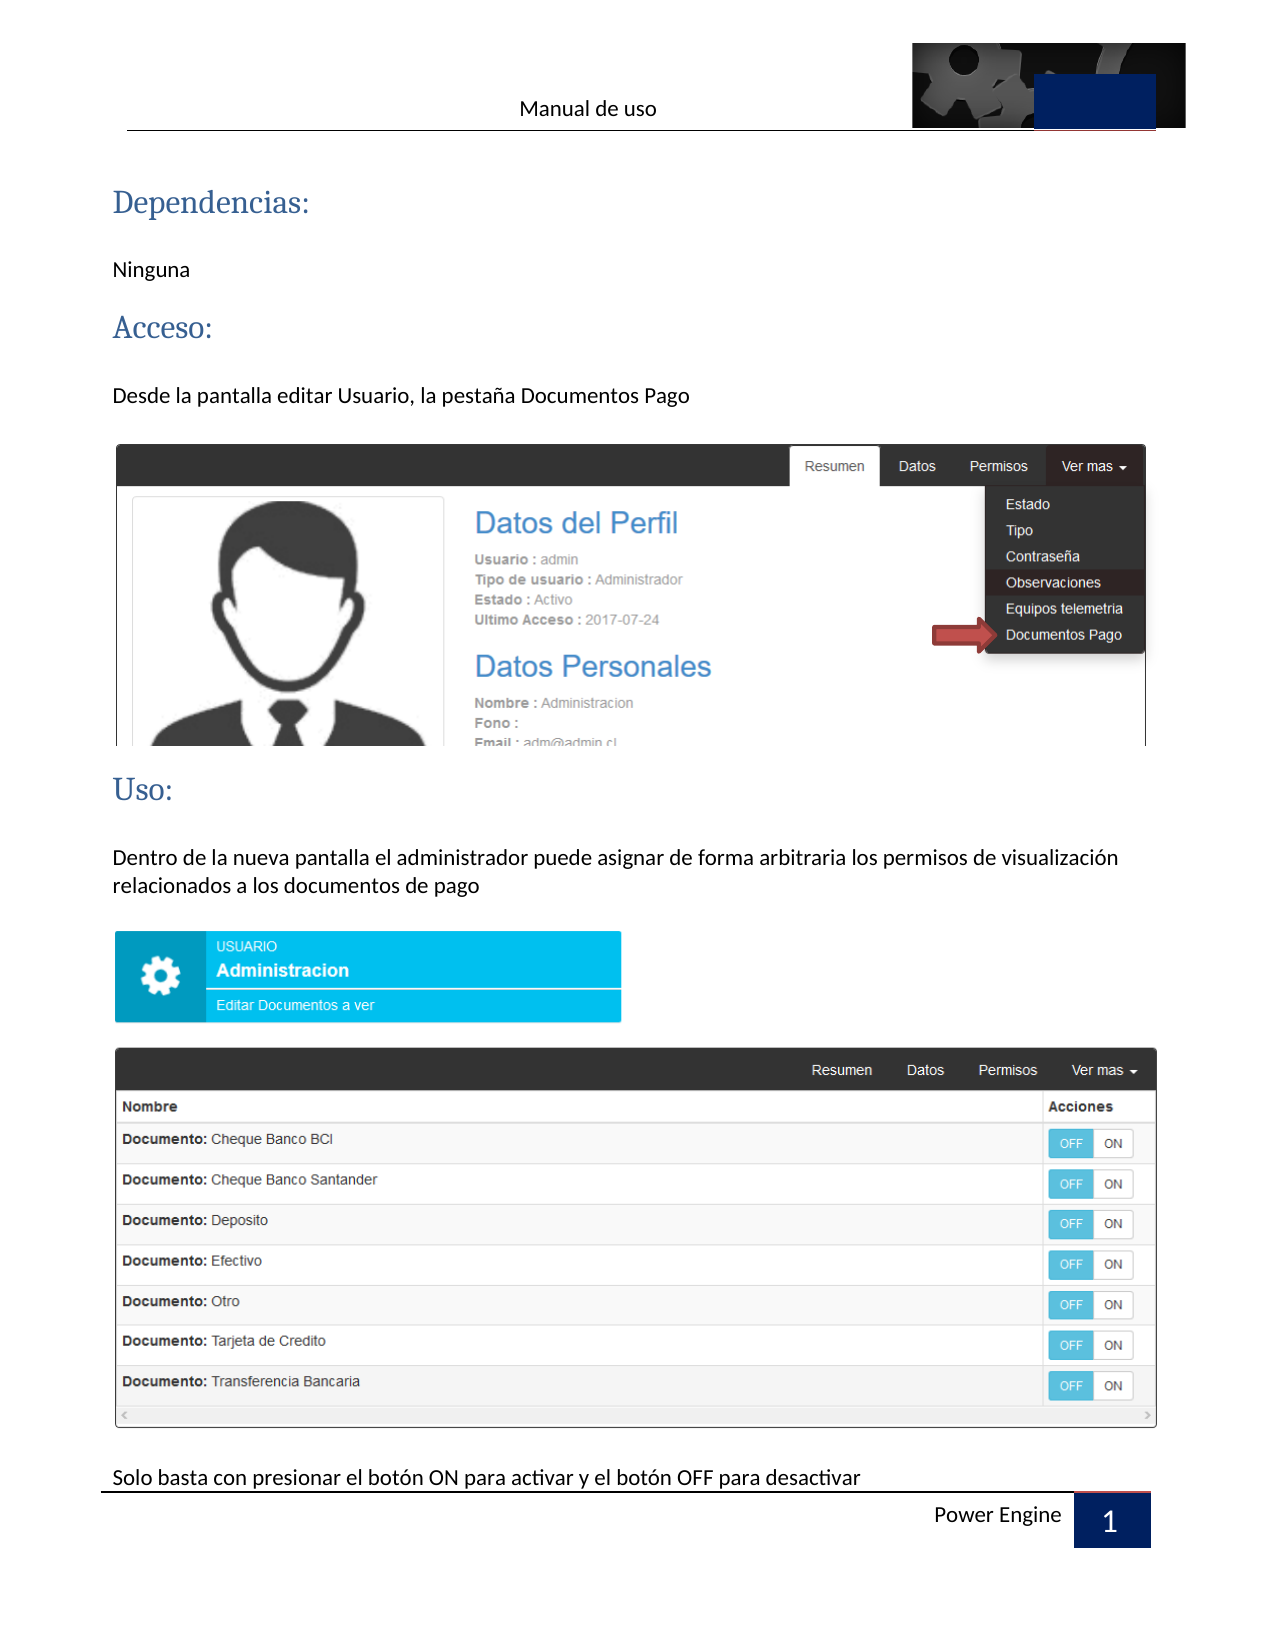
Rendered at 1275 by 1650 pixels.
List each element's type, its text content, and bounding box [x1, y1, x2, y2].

subtitle Dependencias: [112, 183, 1162, 222]
subtitle Uso: [112, 771, 1162, 809]
picture [912, 43, 1186, 128]
subtitle Acceso: [112, 309, 1162, 347]
text Solo basta con presionar el botón ON para activar y el botón OFF para desactivar [112, 1463, 1162, 1491]
text Dentro de la nueva pantalla el administrador puede asignar de forma arbitraria los permisos de visualización relacionados a los documentos de pago [112, 843, 1162, 899]
text Desde la pantalla editar Usuario, la pestaña Documentos Pago [112, 381, 1162, 409]
picture [112, 926, 1163, 1435]
text Ninguna [112, 256, 1162, 284]
picture [112, 436, 1163, 746]
